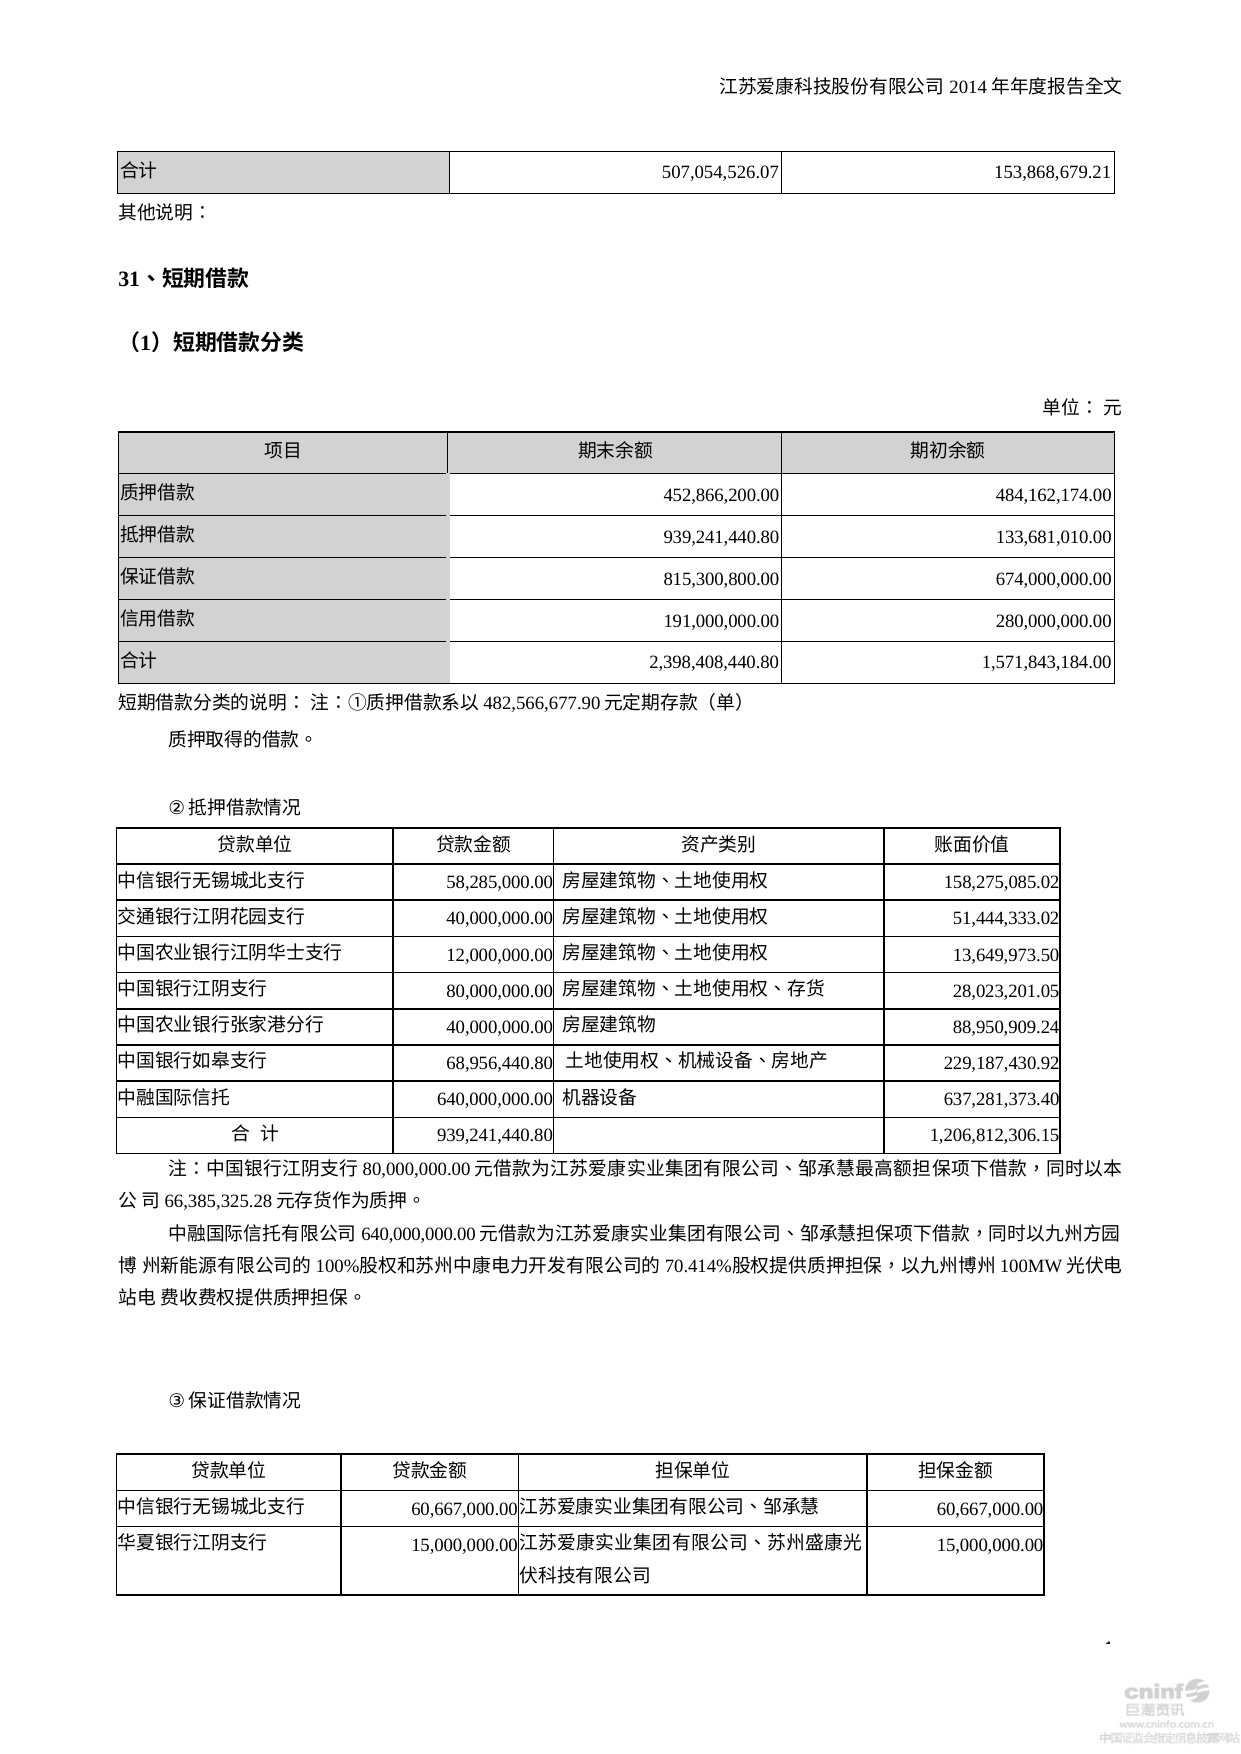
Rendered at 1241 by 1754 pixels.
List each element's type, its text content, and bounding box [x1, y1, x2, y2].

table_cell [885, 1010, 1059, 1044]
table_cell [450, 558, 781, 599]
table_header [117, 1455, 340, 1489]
text 单位： 元 [102, 395, 1122, 420]
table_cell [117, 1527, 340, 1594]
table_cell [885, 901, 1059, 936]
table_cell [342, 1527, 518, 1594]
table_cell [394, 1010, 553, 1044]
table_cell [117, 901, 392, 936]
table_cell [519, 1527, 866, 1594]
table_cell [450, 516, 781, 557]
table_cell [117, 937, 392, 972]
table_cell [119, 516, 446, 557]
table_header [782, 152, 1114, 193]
text ②抵押借款情况 [168, 794, 898, 820]
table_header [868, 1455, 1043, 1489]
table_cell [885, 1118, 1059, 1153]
text ③保证借款情况 [168, 1387, 898, 1412]
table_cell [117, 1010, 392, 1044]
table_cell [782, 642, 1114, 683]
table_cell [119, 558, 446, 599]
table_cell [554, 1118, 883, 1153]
subtitle （1）短期借款分类 [118, 327, 898, 357]
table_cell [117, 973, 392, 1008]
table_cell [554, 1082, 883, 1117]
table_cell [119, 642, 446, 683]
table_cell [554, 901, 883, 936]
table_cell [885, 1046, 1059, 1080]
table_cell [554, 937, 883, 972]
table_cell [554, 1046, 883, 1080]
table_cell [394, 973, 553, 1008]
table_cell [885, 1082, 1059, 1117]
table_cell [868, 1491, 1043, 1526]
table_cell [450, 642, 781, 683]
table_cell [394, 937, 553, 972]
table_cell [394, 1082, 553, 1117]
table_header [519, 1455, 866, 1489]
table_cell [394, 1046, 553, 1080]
subtitle 31、短期借款 [118, 262, 898, 292]
text 中融国际信托有限公司640,000,000.00元借款为江苏爱康实业集团有限公司、邹承慧担保项下借款，同时以九州方园博 州新能源有限公司的100%股权和苏州中康电力开发有限公司的70.414%股权提供质押担保，以九州博州100MW光伏电站电 费收费权提供质押担保。 [118, 1220, 1122, 1309]
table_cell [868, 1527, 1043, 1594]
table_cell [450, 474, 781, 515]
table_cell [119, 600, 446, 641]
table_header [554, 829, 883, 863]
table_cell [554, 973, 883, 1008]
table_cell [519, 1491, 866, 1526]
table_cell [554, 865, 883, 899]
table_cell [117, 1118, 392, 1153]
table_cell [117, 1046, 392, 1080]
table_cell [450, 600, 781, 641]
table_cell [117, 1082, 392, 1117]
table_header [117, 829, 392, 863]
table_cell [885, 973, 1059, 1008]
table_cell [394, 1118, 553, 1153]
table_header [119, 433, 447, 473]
text 其他说明： [118, 199, 898, 224]
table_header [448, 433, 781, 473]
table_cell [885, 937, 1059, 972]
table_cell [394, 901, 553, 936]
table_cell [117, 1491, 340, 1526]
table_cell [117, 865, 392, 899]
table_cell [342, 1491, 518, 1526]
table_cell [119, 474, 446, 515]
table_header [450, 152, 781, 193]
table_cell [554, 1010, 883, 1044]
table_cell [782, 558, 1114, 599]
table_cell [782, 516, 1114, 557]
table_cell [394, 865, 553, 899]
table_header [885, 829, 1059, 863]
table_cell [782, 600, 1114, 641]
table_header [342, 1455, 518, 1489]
text 短期借款分类的说明： 注：①质押借款系以482,566,677.90元定期存款（单）质押取得的借款。 [118, 689, 756, 752]
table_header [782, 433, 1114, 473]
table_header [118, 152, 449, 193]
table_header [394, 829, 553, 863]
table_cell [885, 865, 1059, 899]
picture [1099, 1673, 1241, 1754]
text 注：中国银行江阴支行80,000,000.00元借款为江苏爱康实业集团有限公司、邹承慧最高额担保项下借款，同时以本公 司66,385,325.28元存货作为质押。 [118, 1155, 1122, 1213]
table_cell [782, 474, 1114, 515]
